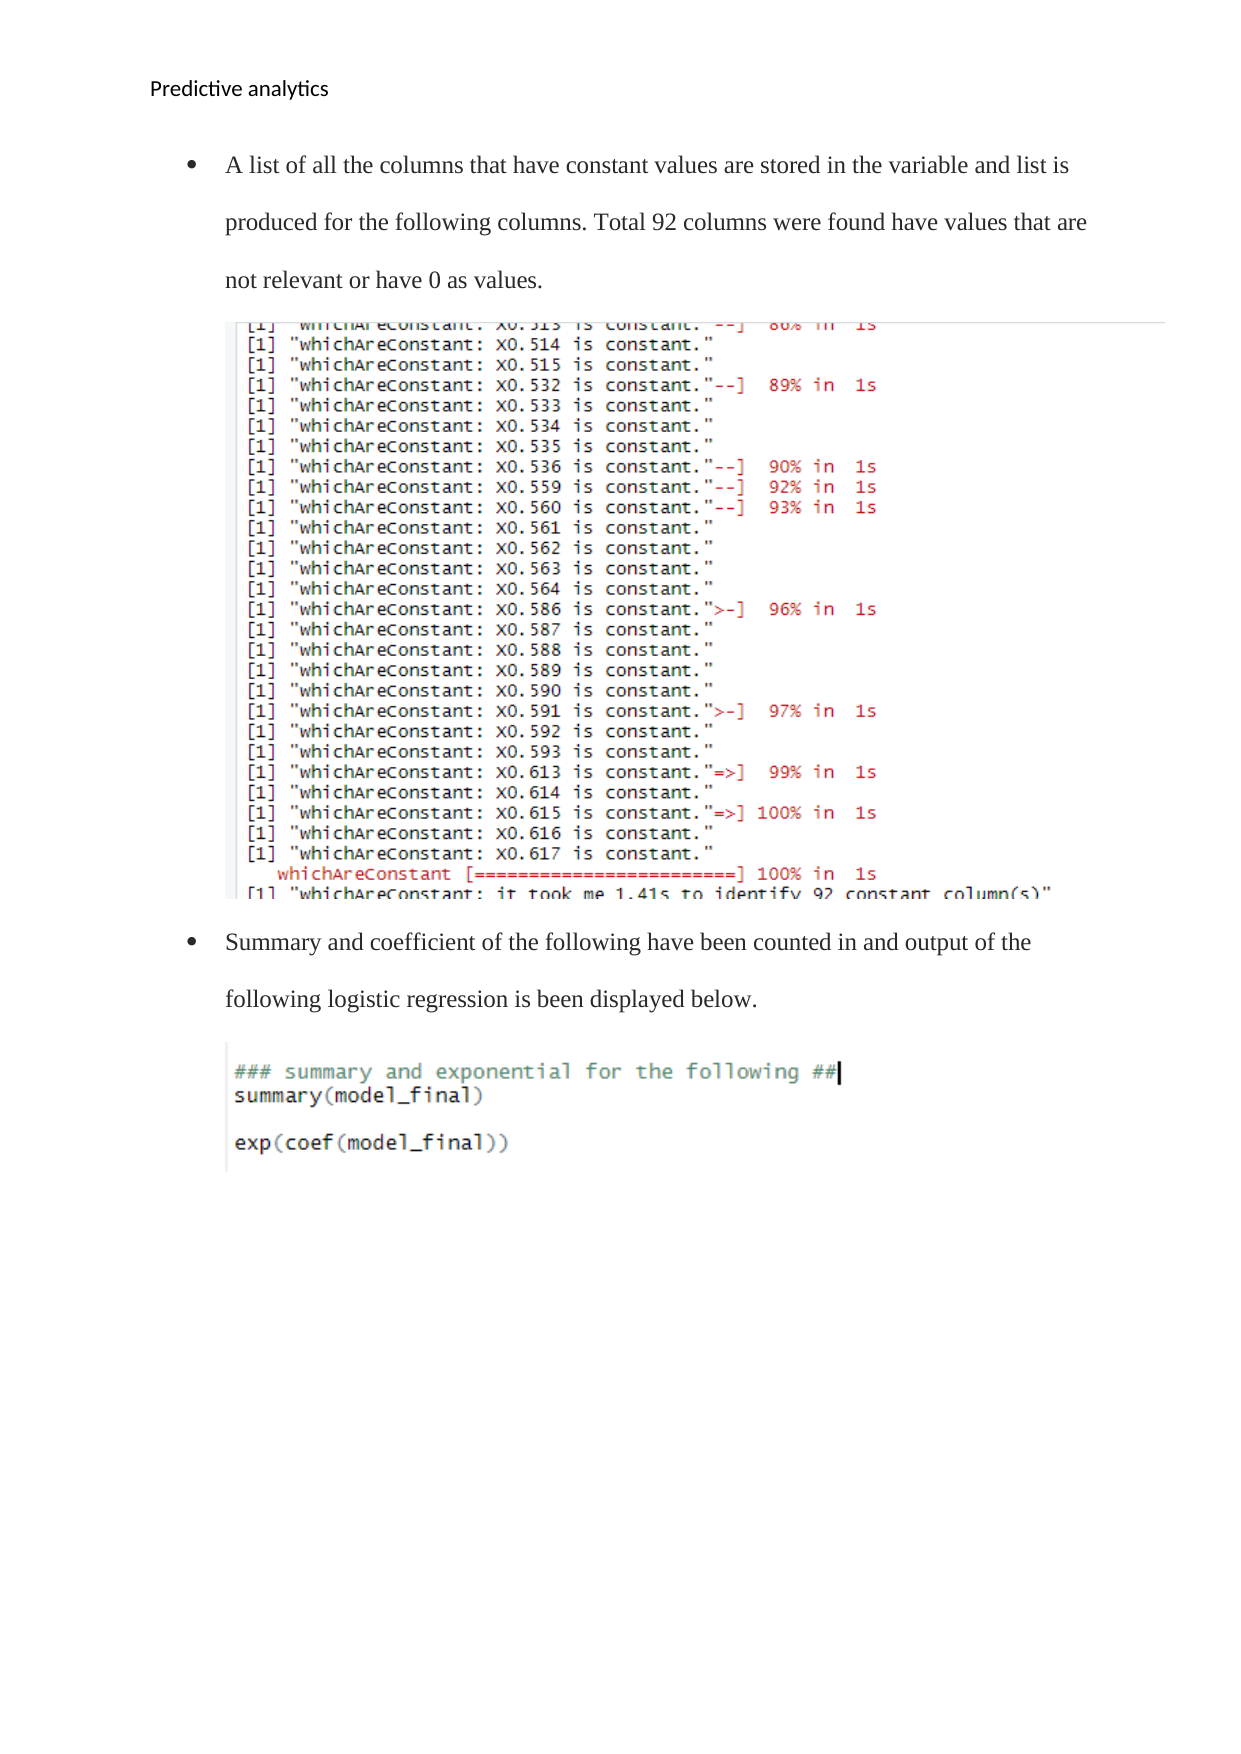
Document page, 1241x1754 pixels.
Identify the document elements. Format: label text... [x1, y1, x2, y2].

list A list of all the columns that have constant values are stored in the variable and list is produced for the following columns. Total 92 columns were found have values that are not relevant or have 0 as values. [187, 150, 1090, 294]
list Summary and coefficient of the following have been counted in and output of the following logistic regression is been displayed below. [187, 927, 1090, 1013]
picture [225, 322, 1166, 899]
picture [225, 1042, 946, 1172]
